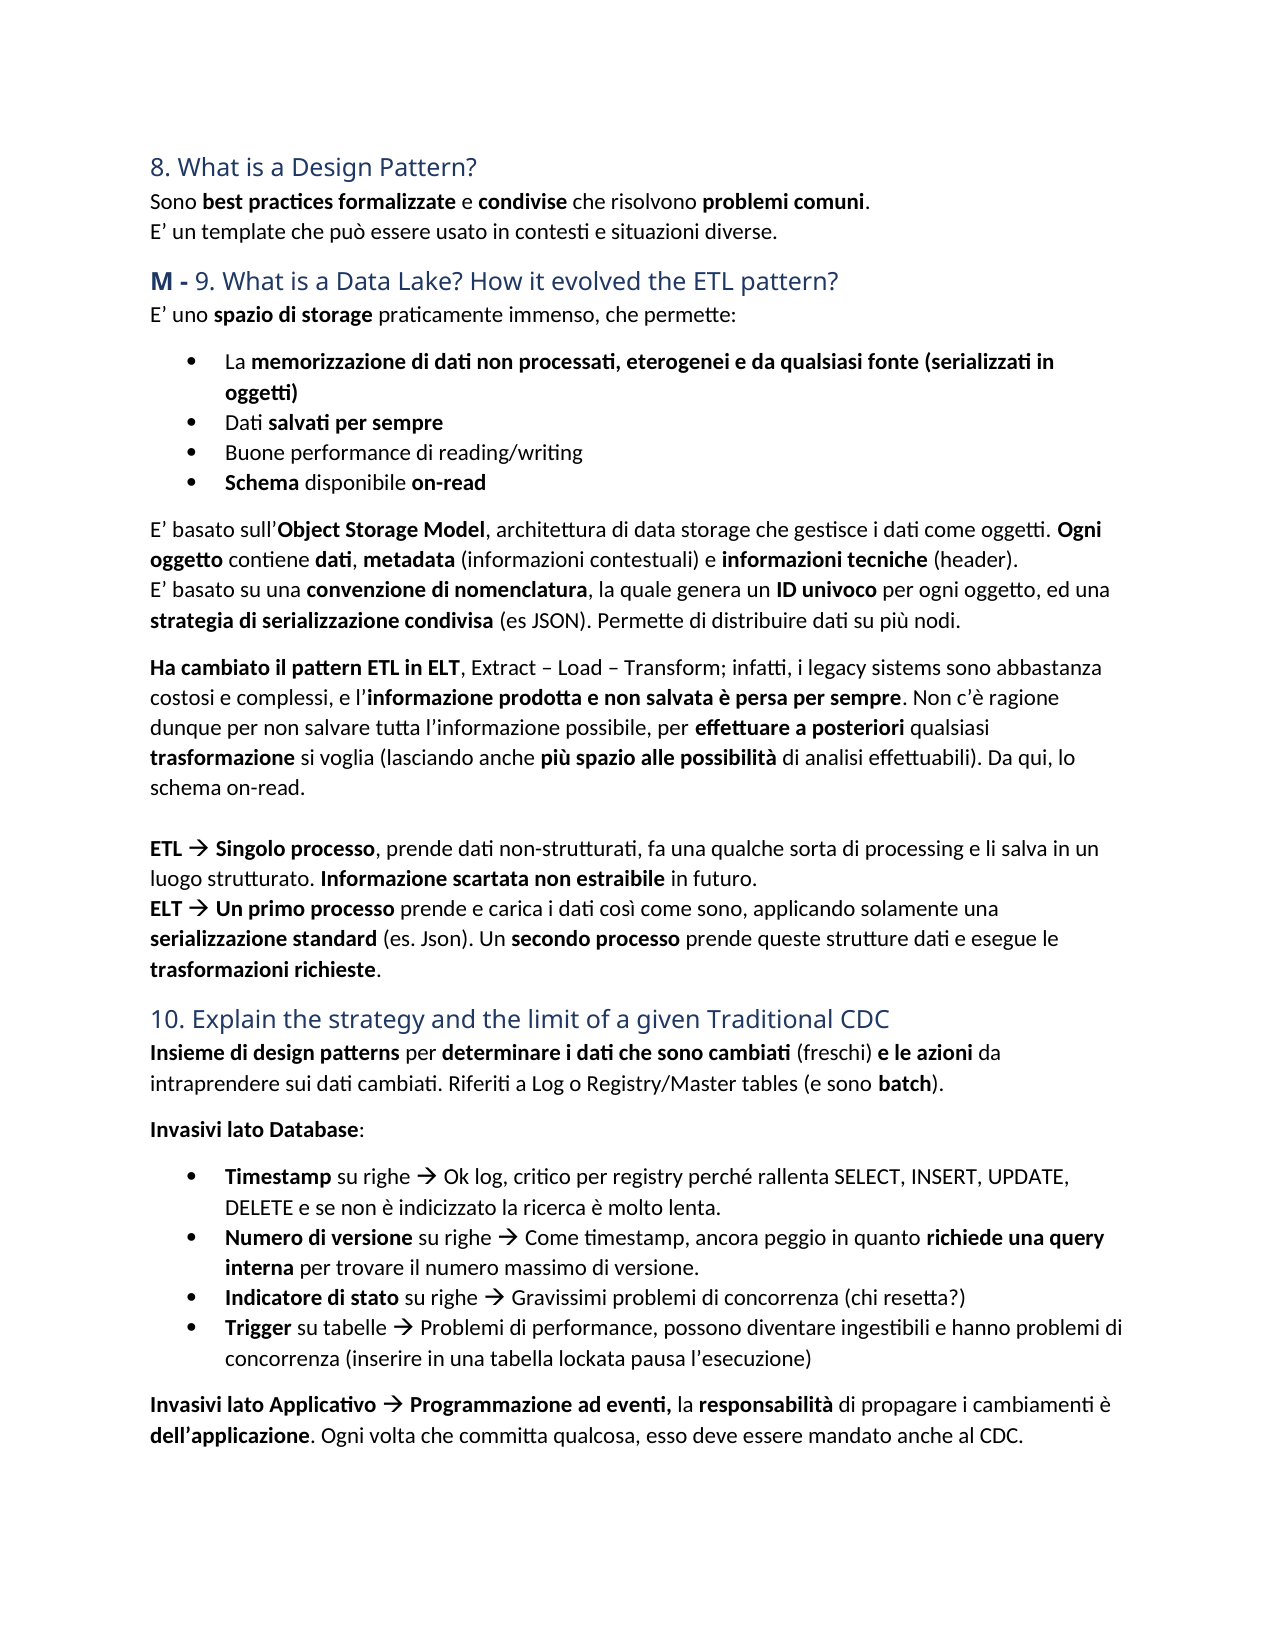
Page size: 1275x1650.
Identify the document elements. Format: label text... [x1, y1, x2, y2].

text E’ uno spazio di storage praticamente immenso, che permette: [150, 301, 1125, 329]
list Trigger su tabelle Problemi di performance, possono diventare ingestibili e hanno problemi di concorrenza (inserire in una tabella lockata pausa l’esecuzione) [187, 1313, 1125, 1372]
text Invasivi lato Database: [150, 1116, 1125, 1143]
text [150, 1391, 1125, 1449]
list Schema disponibile on-read [187, 468, 1125, 496]
list Numero di versione su righe Come timestamp, ancora peggio in quanto richiede una query interna per trovare il numero massimo di versione. [187, 1223, 1125, 1281]
list Timestamp su righe Ok log, critico per registry perché rallenta SELECT, INSERT, UPDATE, DELETE e se non è indicizzato la ricerca è molto lenta. [187, 1162, 1125, 1221]
text E’ basato sull’Object Storage Model, architettura di data storage che gestisce i dati come oggetti. Ogni oggetto contiene dati, metadata (informazioni contestuali) e informazioni tecniche (header). E’ basato su una convenzione di nomenclatura, la quale genera un ID univoco per ogni oggetto, ed una strategia di serializzazione condivisa (es JSON). Permette di distribuire dati su più nodi. [150, 515, 1125, 634]
list Indicatore di stato su righe Gravissimi problemi di concorrenza (chi resetta?) [187, 1283, 1125, 1311]
list Dati salvati per sempre [187, 408, 1125, 436]
list La memorizzazione di dati non processati, eterogenei e da qualsiasi fonte (serializzati in oggetti) [187, 347, 1125, 406]
text Insieme di design patterns per determinare i dati che sono cambiati (freschi) e le azioni da intraprendere sui dati cambiati. Riferiti a Log o Registry/Master tables (e sono batch). [150, 1038, 1125, 1097]
subtitle 10. Explain the strategy and the limit of a given Traditional CDC [150, 1002, 1125, 1036]
text Sono best practices formalizzate e condivise che risolvono problemi comuni. E’ un template che può essere usato in contesti e situazioni diverse. [150, 187, 1125, 245]
subtitle 8. What is a Design Pattern? [150, 150, 1125, 184]
subtitle M - 9. What is a Data Lake? How it evolved the ETL pattern? [150, 264, 1125, 298]
text Ha cambiato il pattern ETL in ELT, Extract – Load – Transform; infatti, i legacy sistems sono abbastanza costosi e complessi, e l’informazione prodotta e non salvata è persa per sempre. Non c’è ragione dunque per non salvare tutta l’informazione possibile, per effettuare a posteriori qualsiasi trasformazione si voglia (lasciando anche più spazio alle possibilità di analisi effettuabili). Da qui, lo schema on-read. ETL Singolo processo, prende dati non-strutturati, fa una qualche sorta di processing e li salva in un luogo strutturato. Informazione scartata non estraibile in futuro. ELT Un primo processo prende e carica i dati così come sono, applicando solamente una serializzazione standard (es. Json). Un secondo processo prende queste strutture dati e esegue le trasformazioni richieste. [150, 653, 1125, 983]
list Buone performance di reading/writing [187, 438, 1125, 466]
